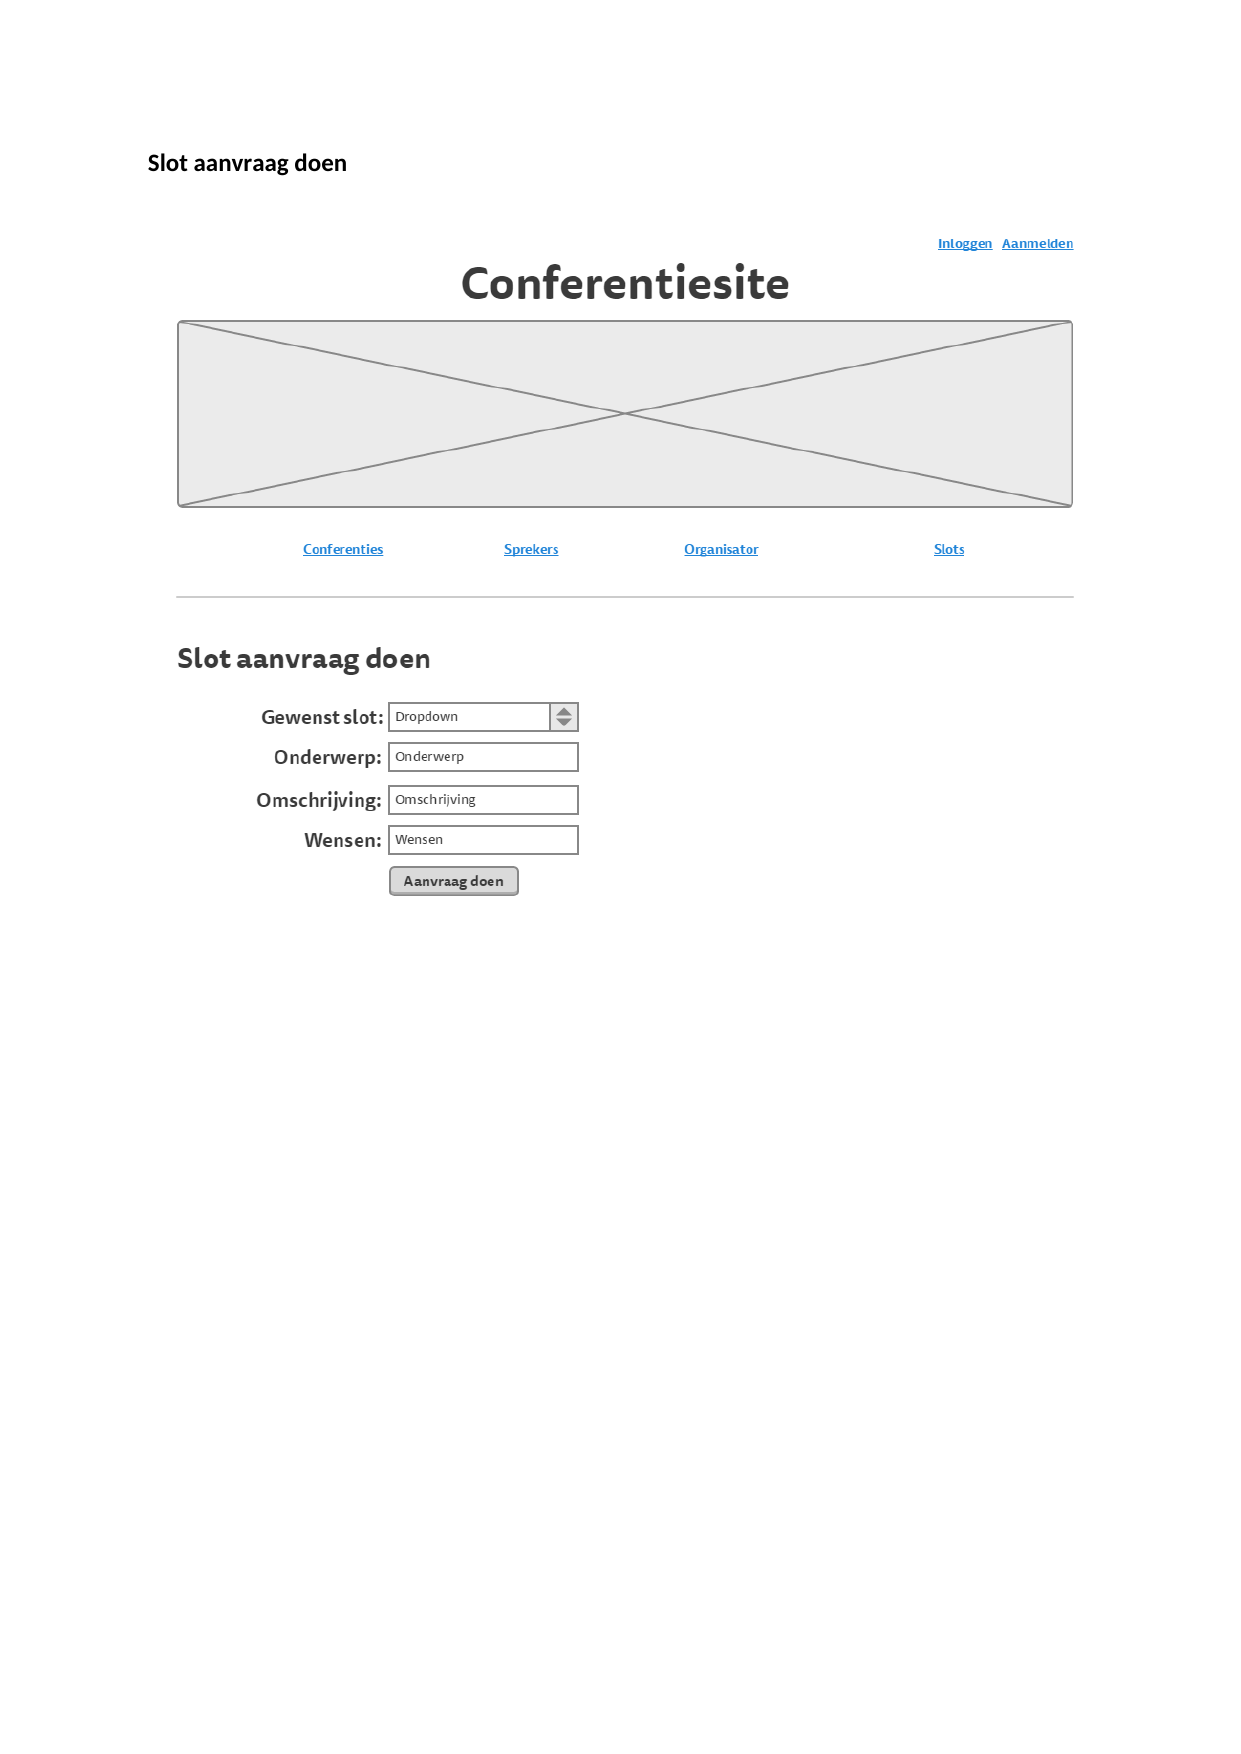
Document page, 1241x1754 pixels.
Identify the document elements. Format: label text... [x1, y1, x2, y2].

text Slot aanvraag doen [148, 148, 1093, 178]
picture [147, 197, 1093, 916]
